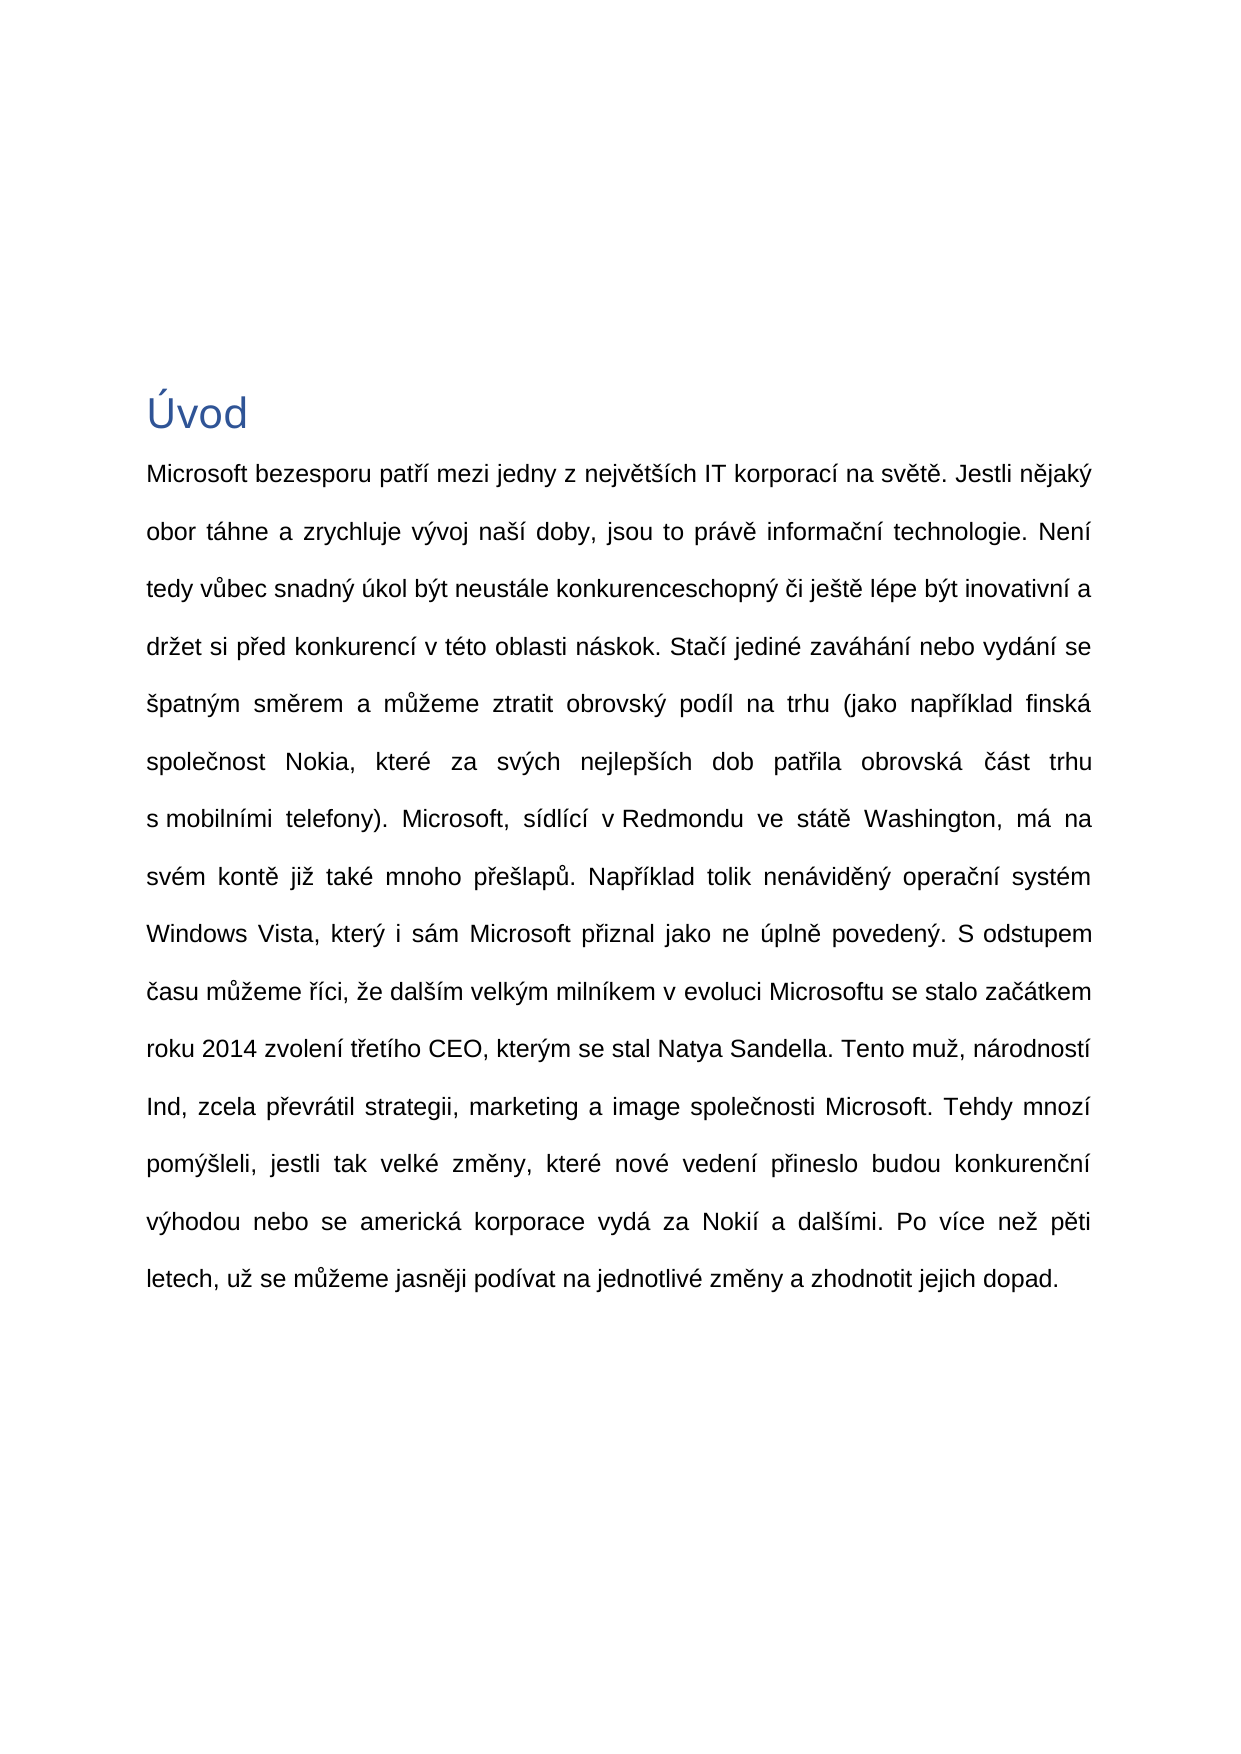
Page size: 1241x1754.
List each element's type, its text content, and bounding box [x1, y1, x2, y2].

subtitle Úvod [146, 383, 1093, 440]
text Microsoft bezesporu patří mezi jedny z největších IT korporací na světě. Jestli nějaký obor táhne a zrychluje vývoj naší doby, jsou to právě informační technologie. Není tedy vůbec snadný úkol být neustále konkurenceschopný či ještě lépe být inovativní a držet si před konkurencí v této oblasti náskok. Stačí jediné zaváhání nebo vydání se špatným směrem a můžeme ztratit obrovský podíl na trhu (jako například finská společnost Nokia, které za svých nejlepších dob patřila obrovská část trhu s mobilními telefony). Microsoft, sídlící v Redmondu ve státě Washington, má na svém kontě již také mnoho přešlapů. Například tolik nenáviděný operační systém Windows Vista, který i sám Microsoft přiznal jako ne úplně povedený. S odstupem času můžeme říci, že dalším velkým milníkem v evoluci Microsoftu se stalo začátkem roku 2014 zvolení třetího CEO, kterým se stal Natya Sandella. Tento muž, národností Ind, zcela převrátil strategii, marketing a image společnosti Microsoft. Tehdy mnozí pomýšleli, jestli tak velké změny, které nové vedení přineslo budou konkurenční výhodou nebo se americká korporace vydá za Nokií a dalšími. Po více než pěti letech, už se můžeme jasněji podívat na jednotlivé změny a zhodnotit jejich dopad. [146, 459, 1093, 1293]
